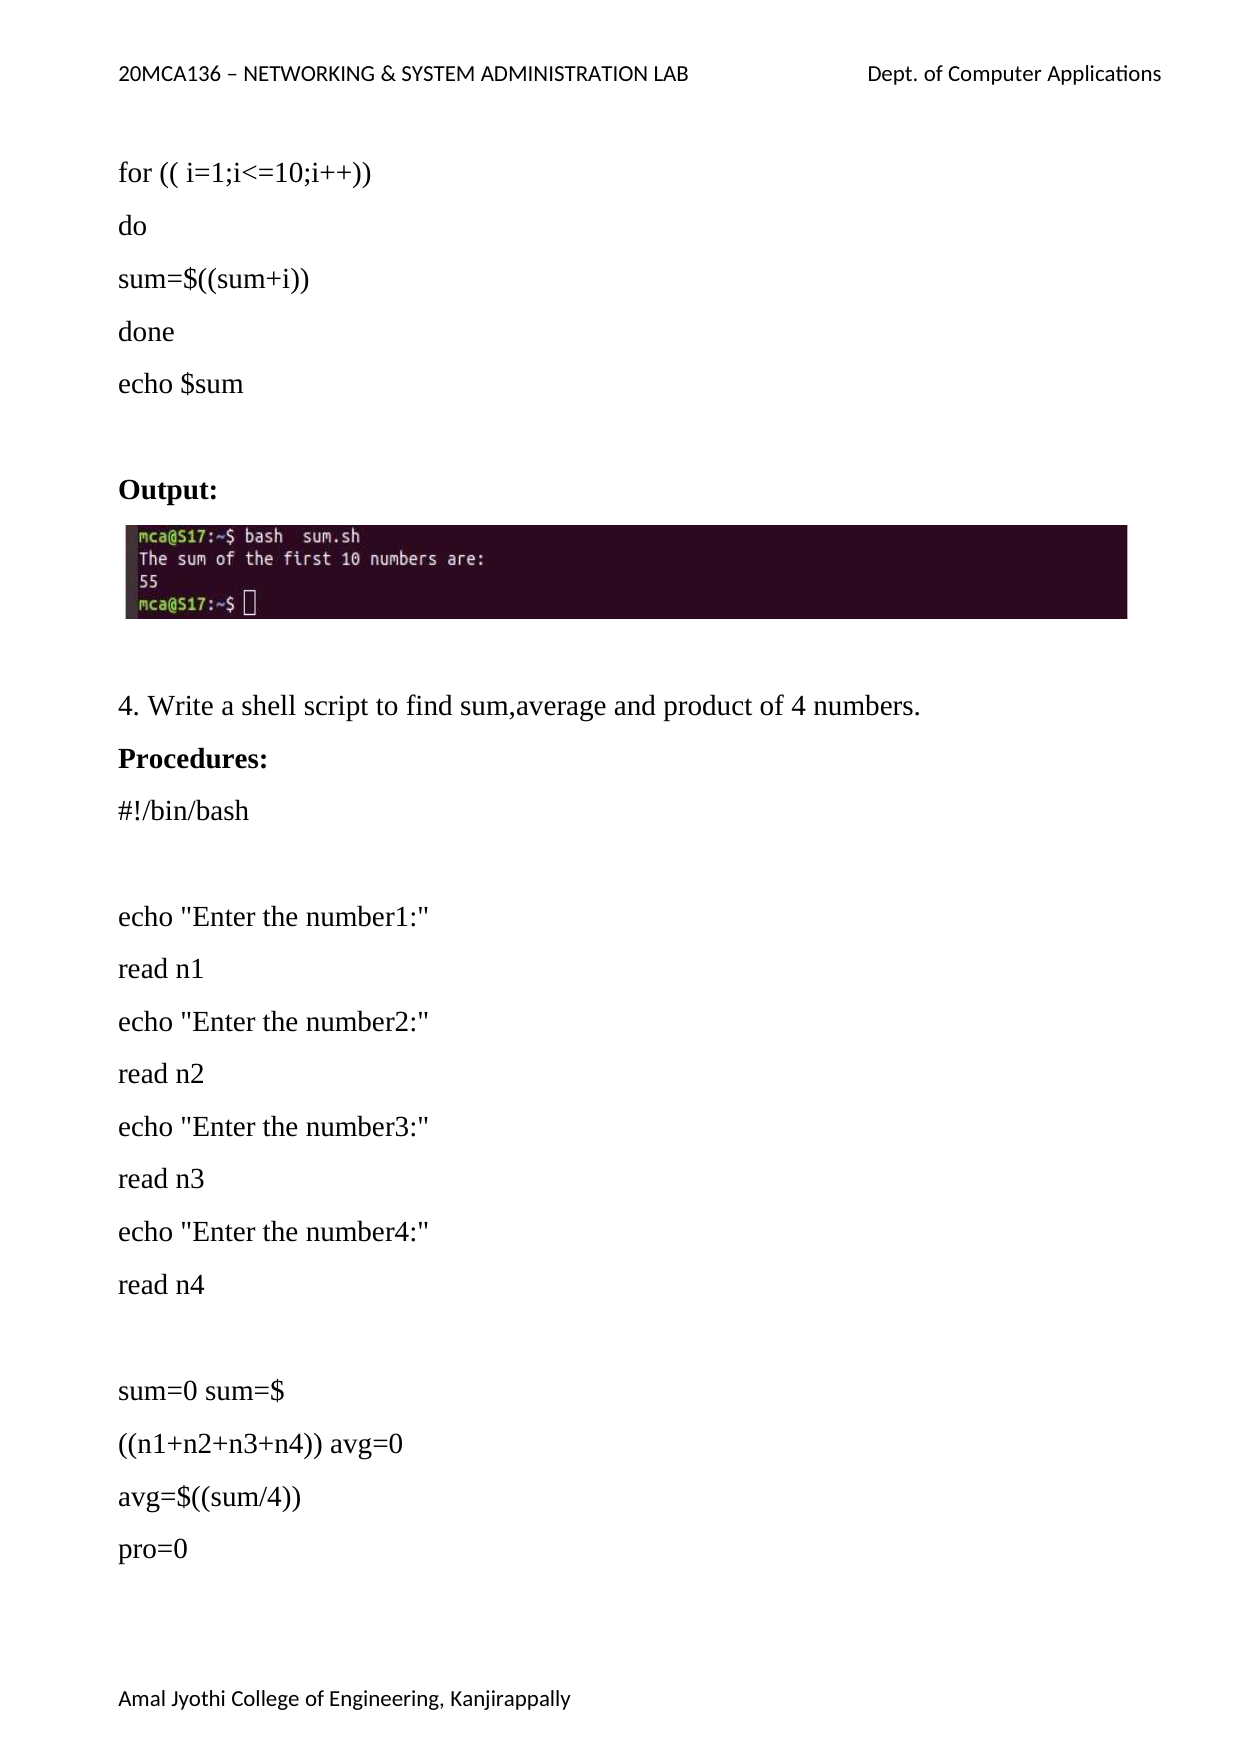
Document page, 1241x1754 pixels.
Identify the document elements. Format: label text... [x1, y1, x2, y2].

text #!/bin/bash [118, 793, 1157, 827]
text sum=0 sum=$((n1+n2+n3+n4)) avg=0 [118, 1373, 404, 1459]
text echo "Enter the number1:" read n1 [118, 899, 431, 985]
text echo "Enter the number4:" read n4 [118, 1214, 431, 1301]
subtitle Procedures: [118, 741, 1157, 774]
text echo "Enter the number3:" read n3 [118, 1109, 431, 1195]
picture [125, 525, 1128, 619]
text echo $sum [118, 367, 1157, 400]
text avg=$((sum/4)) pro=0 [118, 1479, 303, 1565]
text echo "Enter the number2:" read n2 [118, 1004, 431, 1090]
subtitle Output: [118, 472, 1157, 506]
list Write a shell script to find sum,average and product of 4 numbers. [118, 688, 1157, 721]
text for (( i=1;i<=10;i++)) do [118, 155, 373, 241]
text sum=$((sum+i)) done [118, 261, 311, 347]
